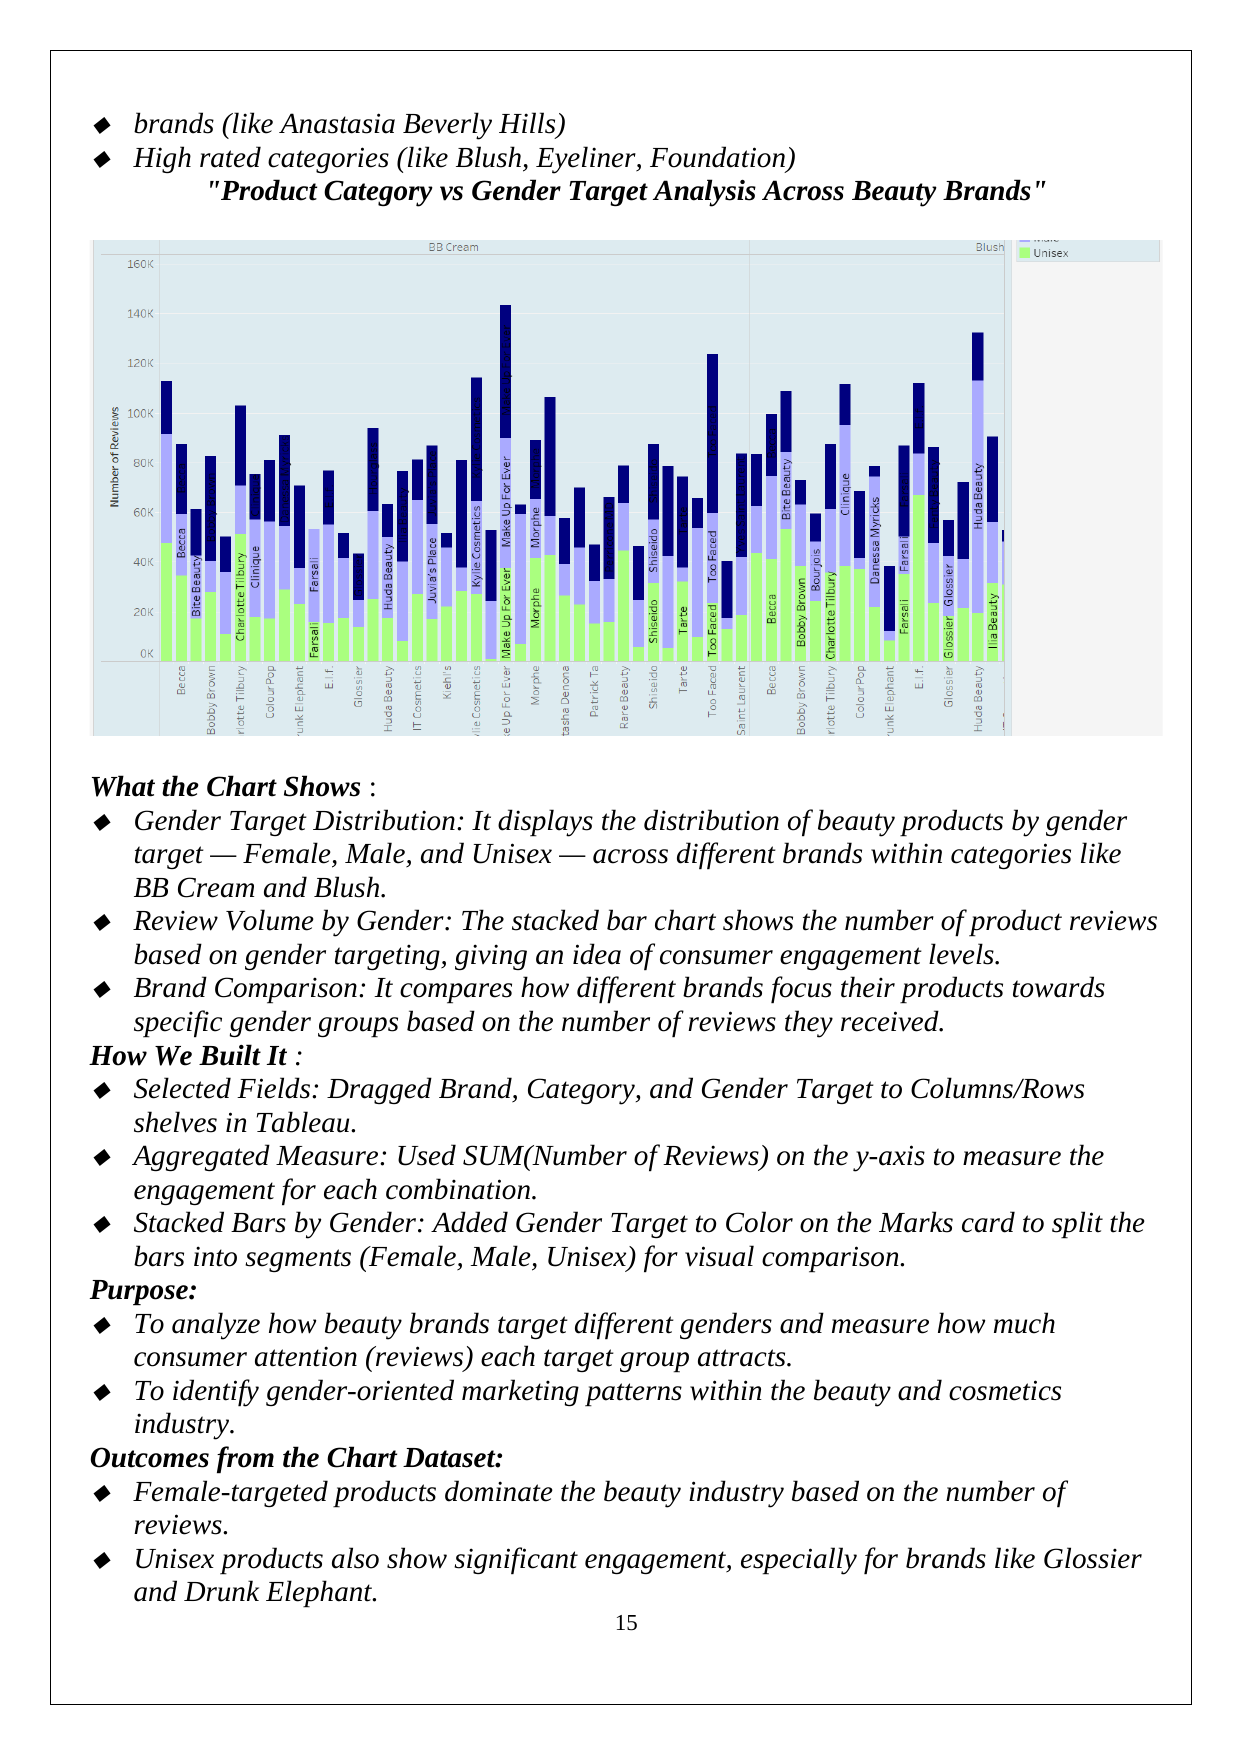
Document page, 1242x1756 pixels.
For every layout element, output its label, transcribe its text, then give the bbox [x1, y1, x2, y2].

list What the Chart Shows : [89, 769, 1162, 803]
list Female-targeted products dominate the beauty industry based on the number of reviews. [89, 1474, 1162, 1541]
list Review Volume by Gender: The stacked bar chart shows the number of product reviews based on gender targeting, giving an idea of consumer engagement levels. [89, 903, 1162, 971]
list Aggregated Measure: Used SUM(Number of Reviews) on the y-axis to measure the engagement for each combination. [89, 1138, 1162, 1205]
list Gender Target Distribution: It displays the distribution of beauty products by gender target — Female, Male, and Unisex — across different brands within categories like BB Cream and Blush. [89, 803, 1162, 903]
list Purpose: [89, 1272, 1162, 1306]
list High rated categories (like Blush, Eyeliner, Foundation) [89, 140, 1162, 173]
list Outcomes from the Chart Dataset: [89, 1440, 1162, 1474]
picture [89, 240, 1163, 736]
text "Product Category vs Gender Target Analysis Across Beauty Brands" [89, 173, 1162, 207]
list To analyze how beauty brands target different genders and measure how much consumer attention (reviews) each target group attracts. [89, 1306, 1162, 1373]
list brands (like Anastasia Beverly Hills) [89, 106, 1162, 140]
list To identify gender-oriented marketing patterns within the beauty and cosmetics industry. [89, 1373, 1162, 1440]
list Brand Comparison: It compares how different brands focus their products towards specific gender groups based on the number of reviews they received. [89, 971, 1162, 1038]
list Stacked Bars by Gender: Added Gender Target to Color on the Marks card to split the bars into segments (Female, Male, Unisex) for visual comparison. [89, 1205, 1162, 1272]
list Selected Fields: Dragged Brand, Category, and Gender Target to Columns/Rows shelves in Tableau. [89, 1071, 1162, 1138]
list Unisex products also show significant engagement, especially for brands like Glossier and Drunk Elephant. [89, 1541, 1162, 1608]
list How We Built It : [89, 1038, 1162, 1071]
